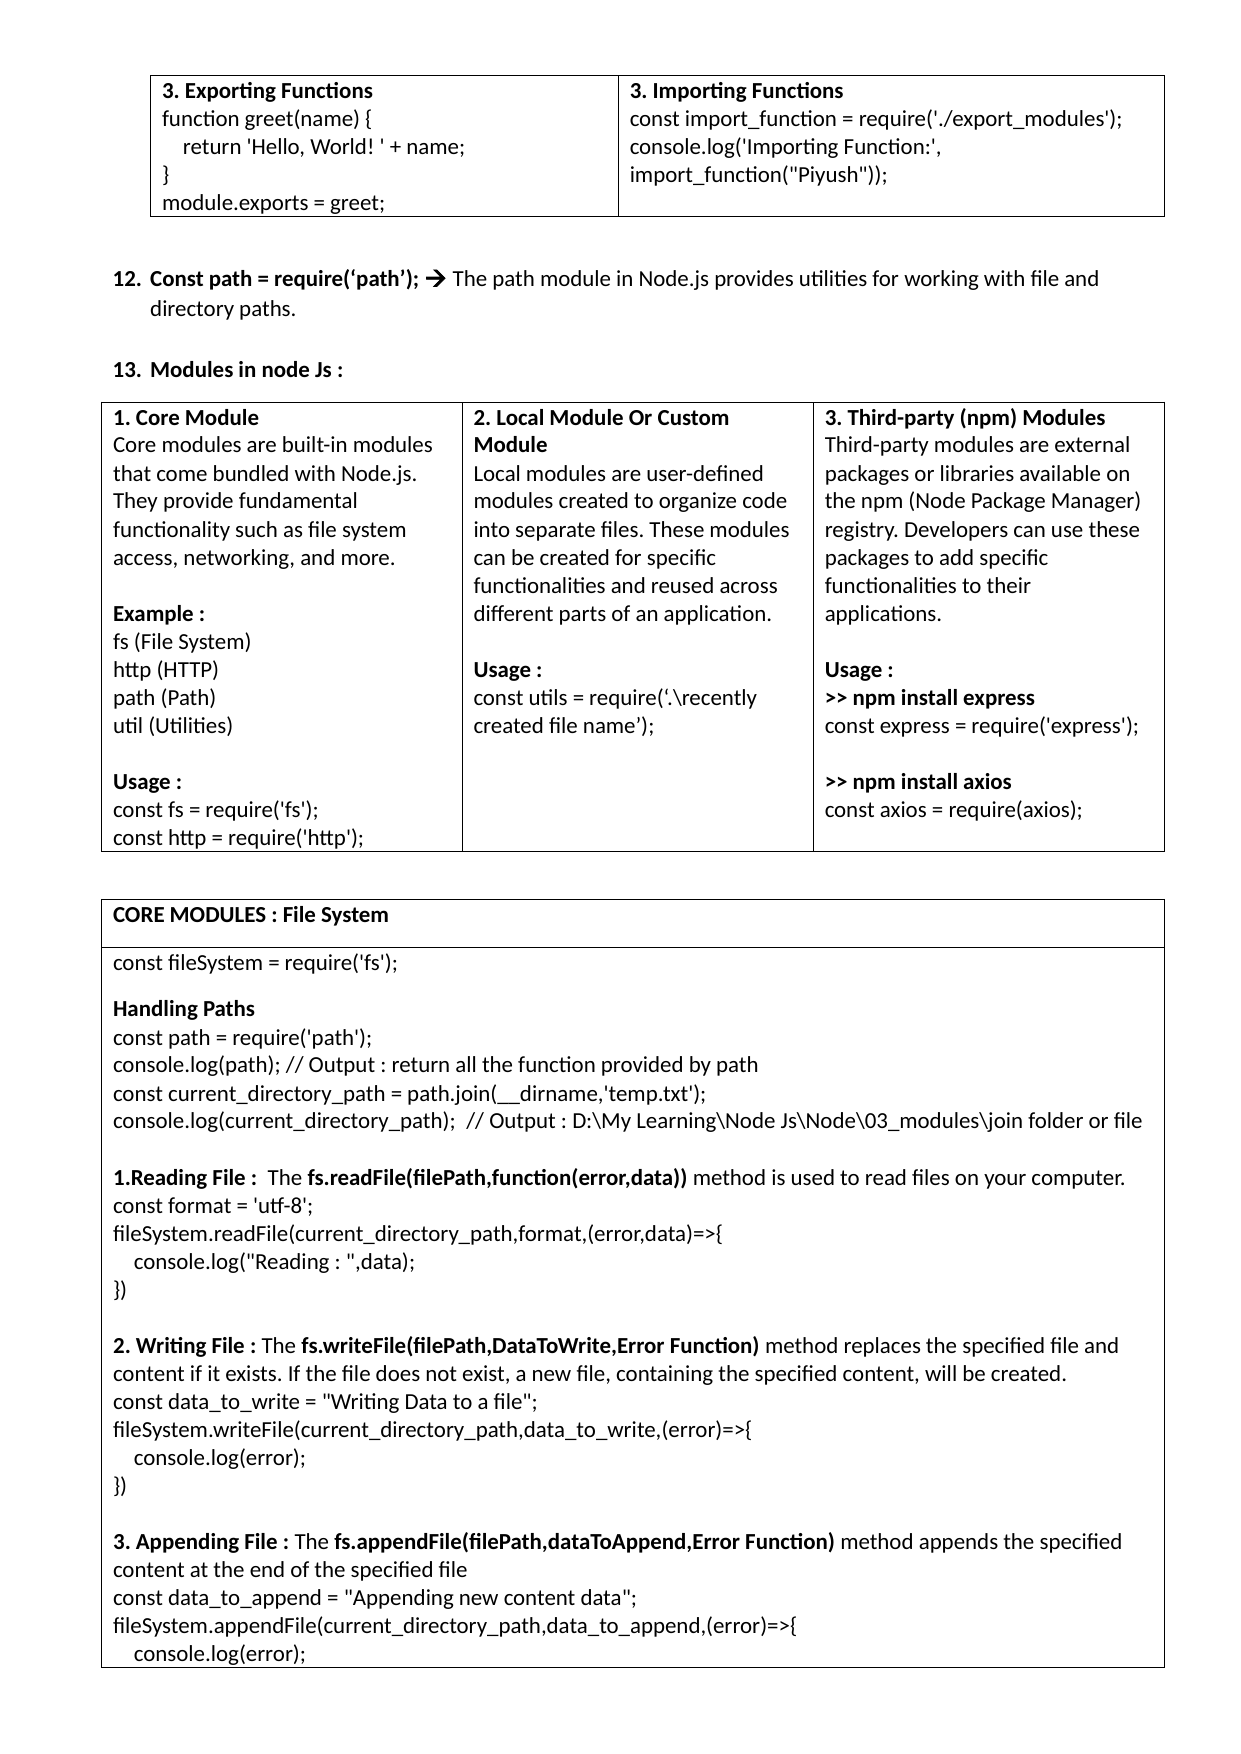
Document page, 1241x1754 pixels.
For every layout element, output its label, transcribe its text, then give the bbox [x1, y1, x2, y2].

list Modules in node Js : [112, 355, 1165, 383]
table_header 3. Third-party (npm) Modules Third-party modules are external packages or libraries available on the npm (Node Package Manager) registry. Developers can use these packages to add specific functionalities to their applications. Usage : >> npm install express const express = require('express'); >> npm install axios const axios = require(axios); [814, 403, 1164, 851]
table_header 1. Core Module Core modules are built-in modules that come bundled with Node.js. They provide fundamental functionality such as file system access, networking, and more. Example : fs (File System) http (HTTP) path (Path) util (Utilities) Usage : const fs = require('fs'); const http = require('http'); [102, 403, 462, 851]
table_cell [102, 948, 1164, 1667]
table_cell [151, 76, 618, 216]
table_header CORE MODULES : File System [102, 900, 1164, 947]
table_header 2. Local Module Or Custom Module Local modules are user-defined modules created to organize code into separate files. These modules can be created for specific functionalities and reused across different parts of an application. Usage : const utils = require(‘.\recently created file name’); [463, 403, 813, 851]
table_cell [619, 76, 1164, 216]
list Const path = require(‘path’); The path module in Node.js provides utilities for working with file and directory paths. [112, 264, 1165, 322]
